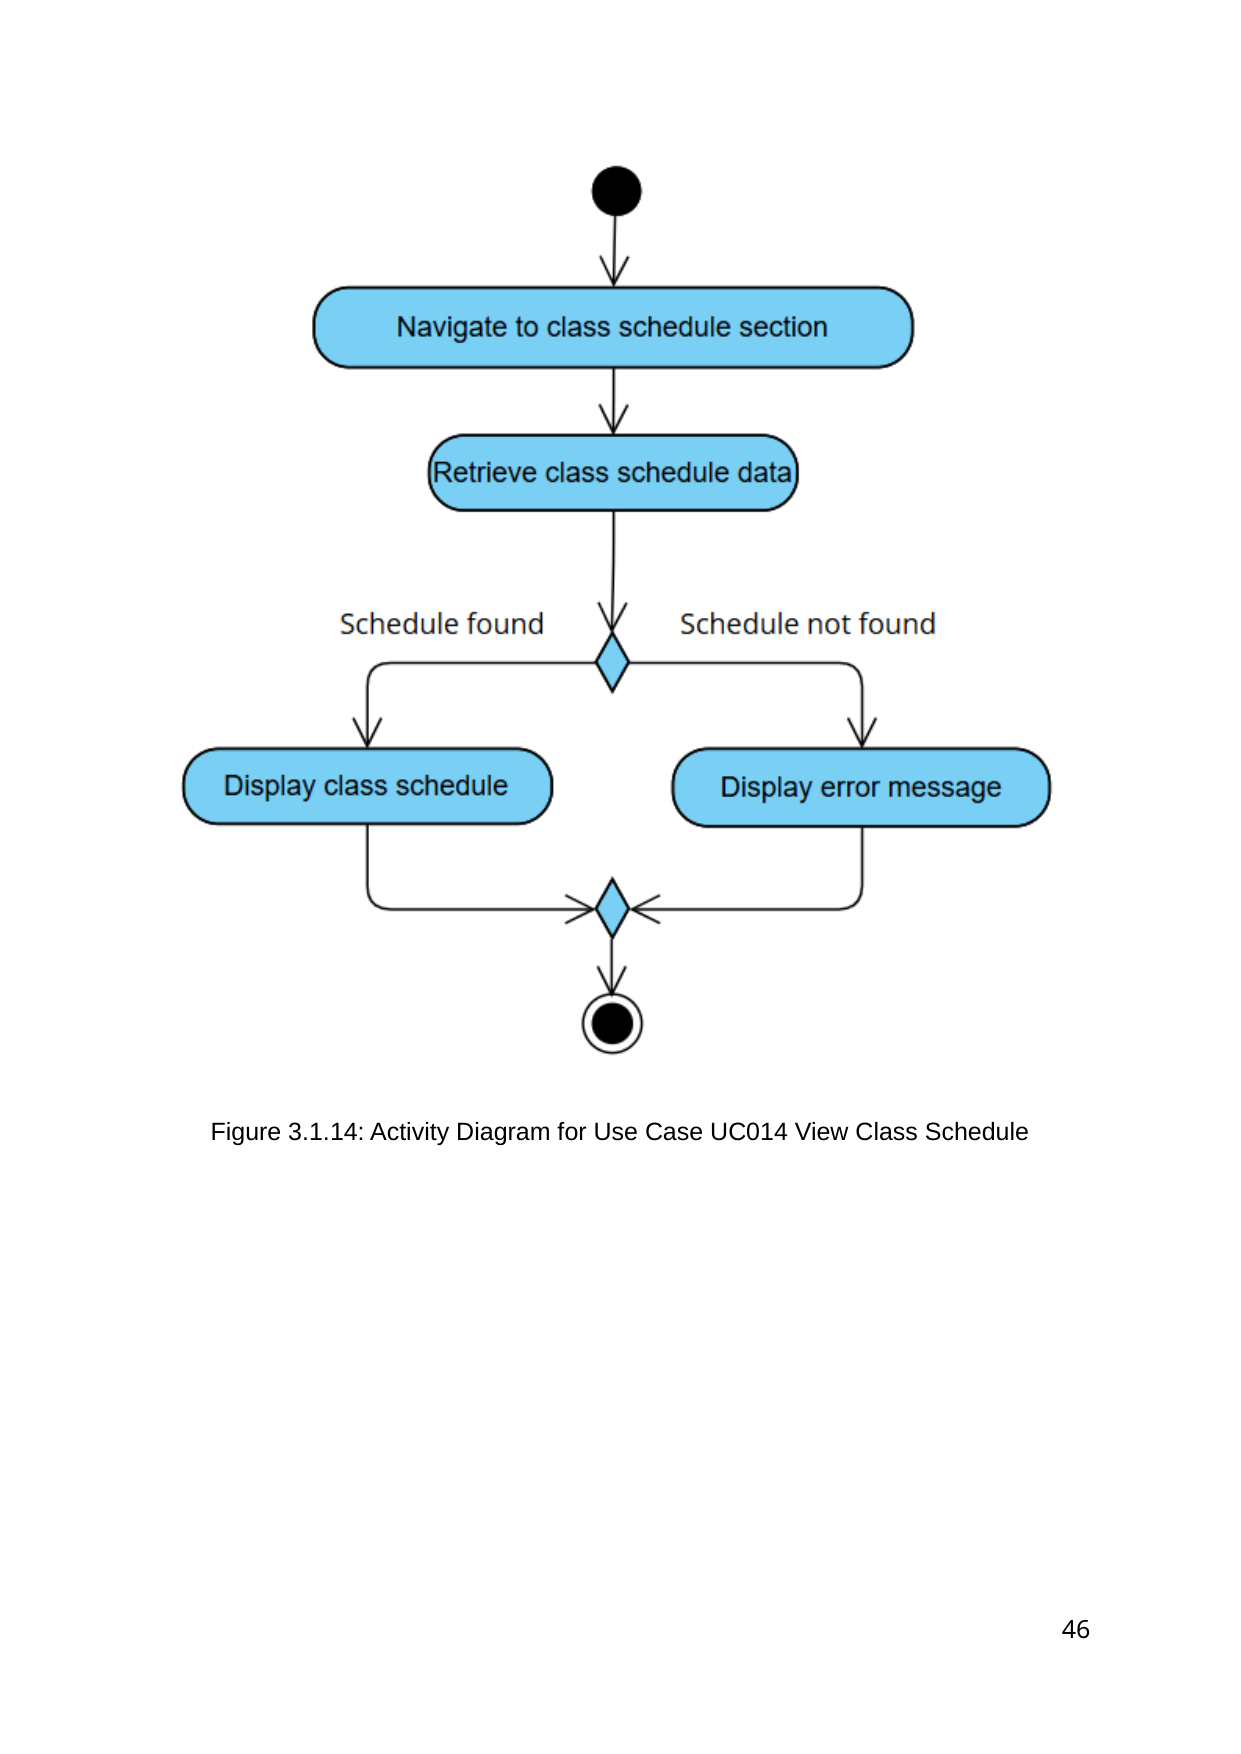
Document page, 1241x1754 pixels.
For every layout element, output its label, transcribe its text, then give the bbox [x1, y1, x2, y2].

text Figure 3.1.14: Activity Diagram for Use Case UC014 View Class Schedule [150, 1117, 1090, 1146]
picture [164, 150, 1076, 1096]
